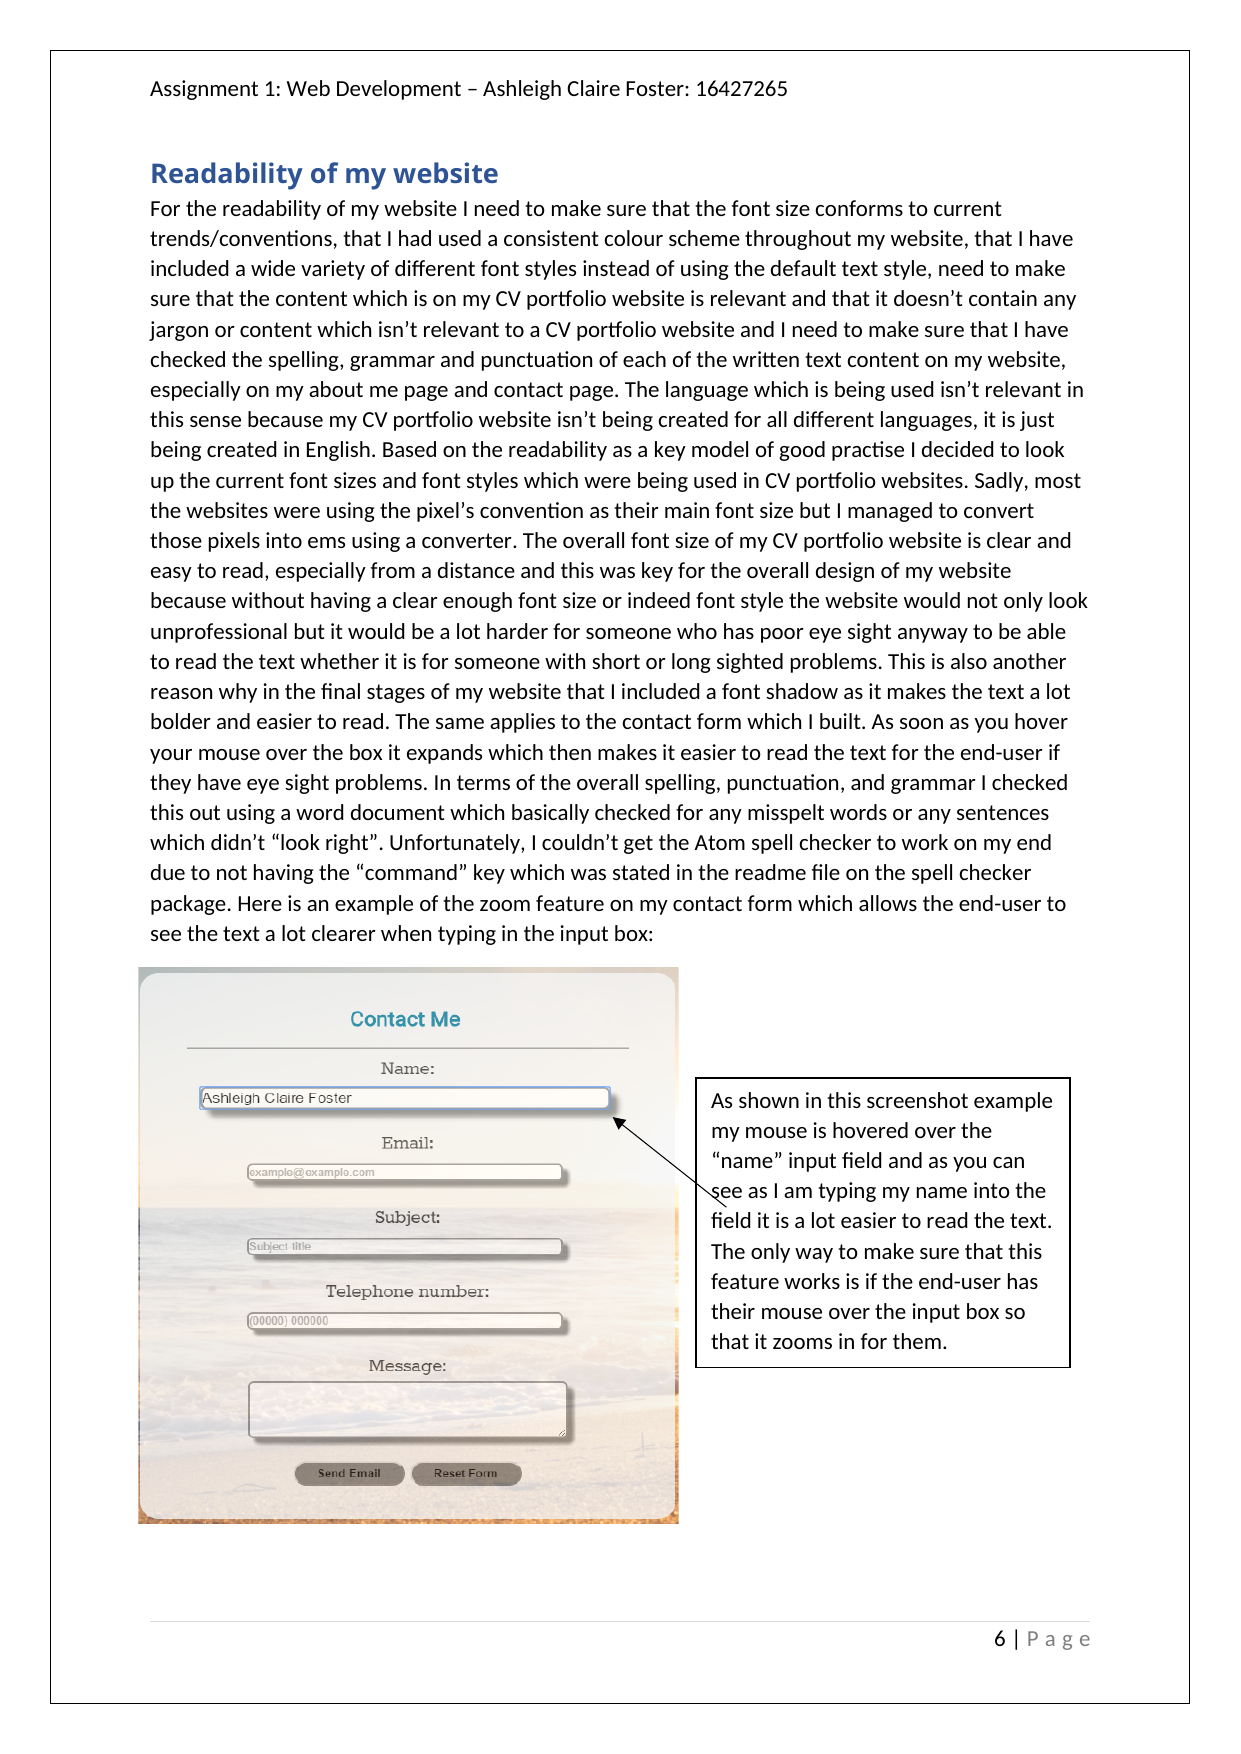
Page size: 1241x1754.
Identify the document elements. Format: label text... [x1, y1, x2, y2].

subtitle Readability of my website [150, 154, 1090, 191]
picture [138, 967, 678, 1524]
text For the readability of my website I need to make sure that the font size conforms to current trends/conventions, that I had used a consistent colour scheme throughout my website, that I have included a wide variety of different font styles instead of using the default text style, need to make sure that the content which is on my CV portfolio website is relevant and that it doesn’t contain any jargon or content which isn’t relevant to a CV portfolio website and I need to make sure that I have checked the spelling, grammar and punctuation of each of the written text content on my website, especially on my about me page and contact page. The language which is being used isn’t relevant in this sense because my CV portfolio website isn’t being created for all different languages, it is just being created in English. Based on the readability as a key model of good practise I decided to look up the current font sizes and font styles which were being used in CV portfolio websites. Sadly, most the websites were using the pixel’s convention as their main font size but I managed to convert those pixels into ems using a converter. The overall font size of my CV portfolio website is clear and easy to read, especially from a distance and this was key for the overall design of my website because without having a clear enough font size or indeed font style the website would not only look unprofessional but it would be a lot harder for someone who has poor eye sight anyway to be able to read the text whether it is for someone with short or long sighted problems. This is also another reason why in the final stages of my website that I included a font shadow as it makes the text a lot bolder and easier to read. The same applies to the contact form which I built. As soon as you hover your mouse over the box it expands which then makes it easier to read the text for the end-user if they have eye sight problems. In terms of the overall spelling, punctuation, and grammar I checked this out using a word document which basically checked for any misspelt words or any sentences which didn’t “look right”. Unfortunately, I couldn’t get the Atom spell checker to work on my end due to not having the “command” key which was stated in the readme file on the spell checker package. Here is an example of the zoom feature on my contact form which allows the end-user to see the text a lot clearer when typing in the input box: [150, 194, 1090, 947]
